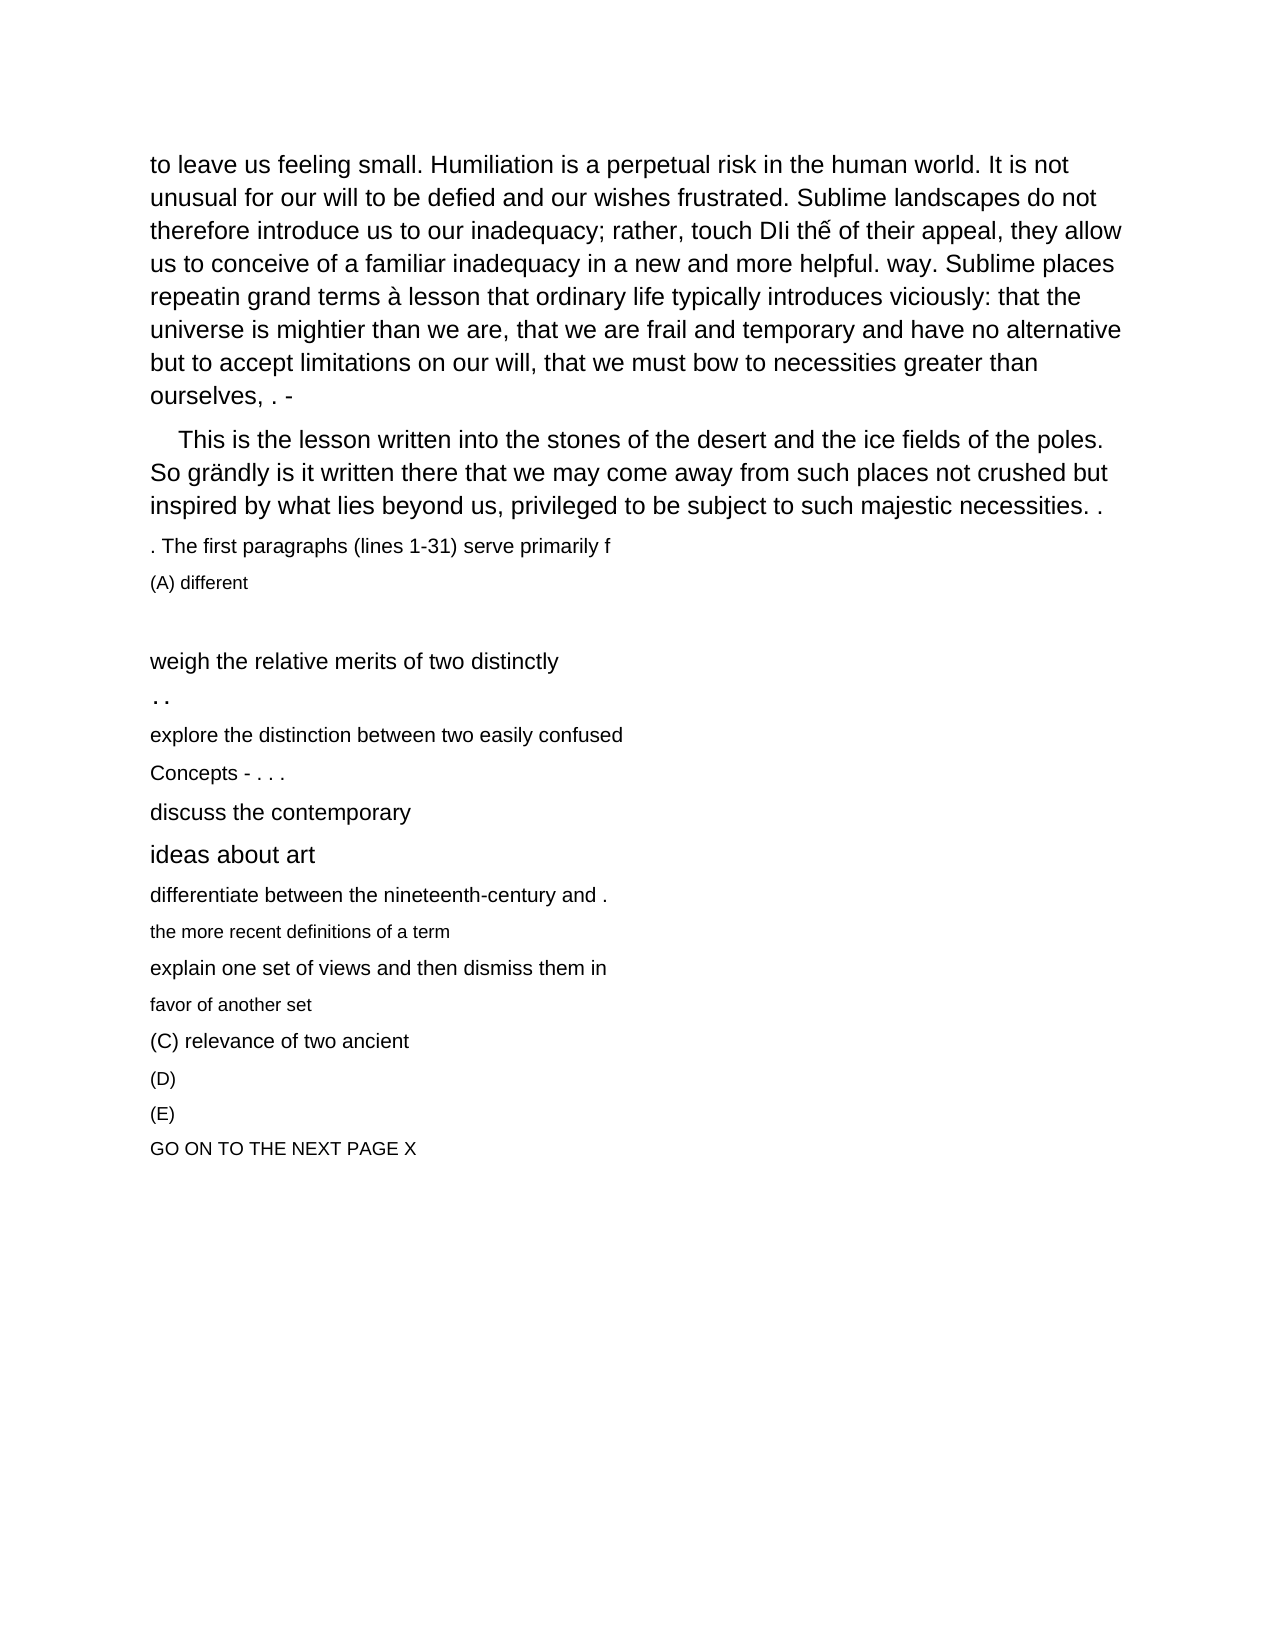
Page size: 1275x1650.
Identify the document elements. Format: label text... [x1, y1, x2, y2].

text (A) different [150, 572, 1125, 593]
text discuss the contemporary [150, 799, 1125, 825]
text Concepts - . . . [150, 761, 1125, 785]
text GO ON TO THE NEXT PAGE X [150, 1138, 1125, 1159]
text (D) [150, 1067, 1125, 1089]
text differentiate between the nineteenth-century and . [150, 883, 1125, 907]
text . The first paragraphs (lines 1-31) serve primarily f [150, 534, 1125, 558]
text This is the lesson written into the stones of the desert and the ice fields of the poles. So grändly is it written there that we may come away from such places not crushed but inspired by what lies beyond us, privileged to be subject to such majestic necessities. . [150, 424, 1125, 519]
text ideas about art [150, 840, 1125, 868]
text explore the distinction between two easily confused [150, 723, 1125, 747]
text explain one set of views and then dismiss them in [150, 956, 1125, 980]
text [150, 150, 1125, 410]
text favor of another set [150, 994, 1125, 1016]
text (C) relevance of two ancient [150, 1029, 1125, 1053]
text the more recent definitions of a term [150, 921, 1125, 943]
text weigh the relative merits of two distinctly [150, 648, 1125, 674]
text (E) [150, 1102, 1125, 1124]
text .. [150, 688, 1125, 710]
